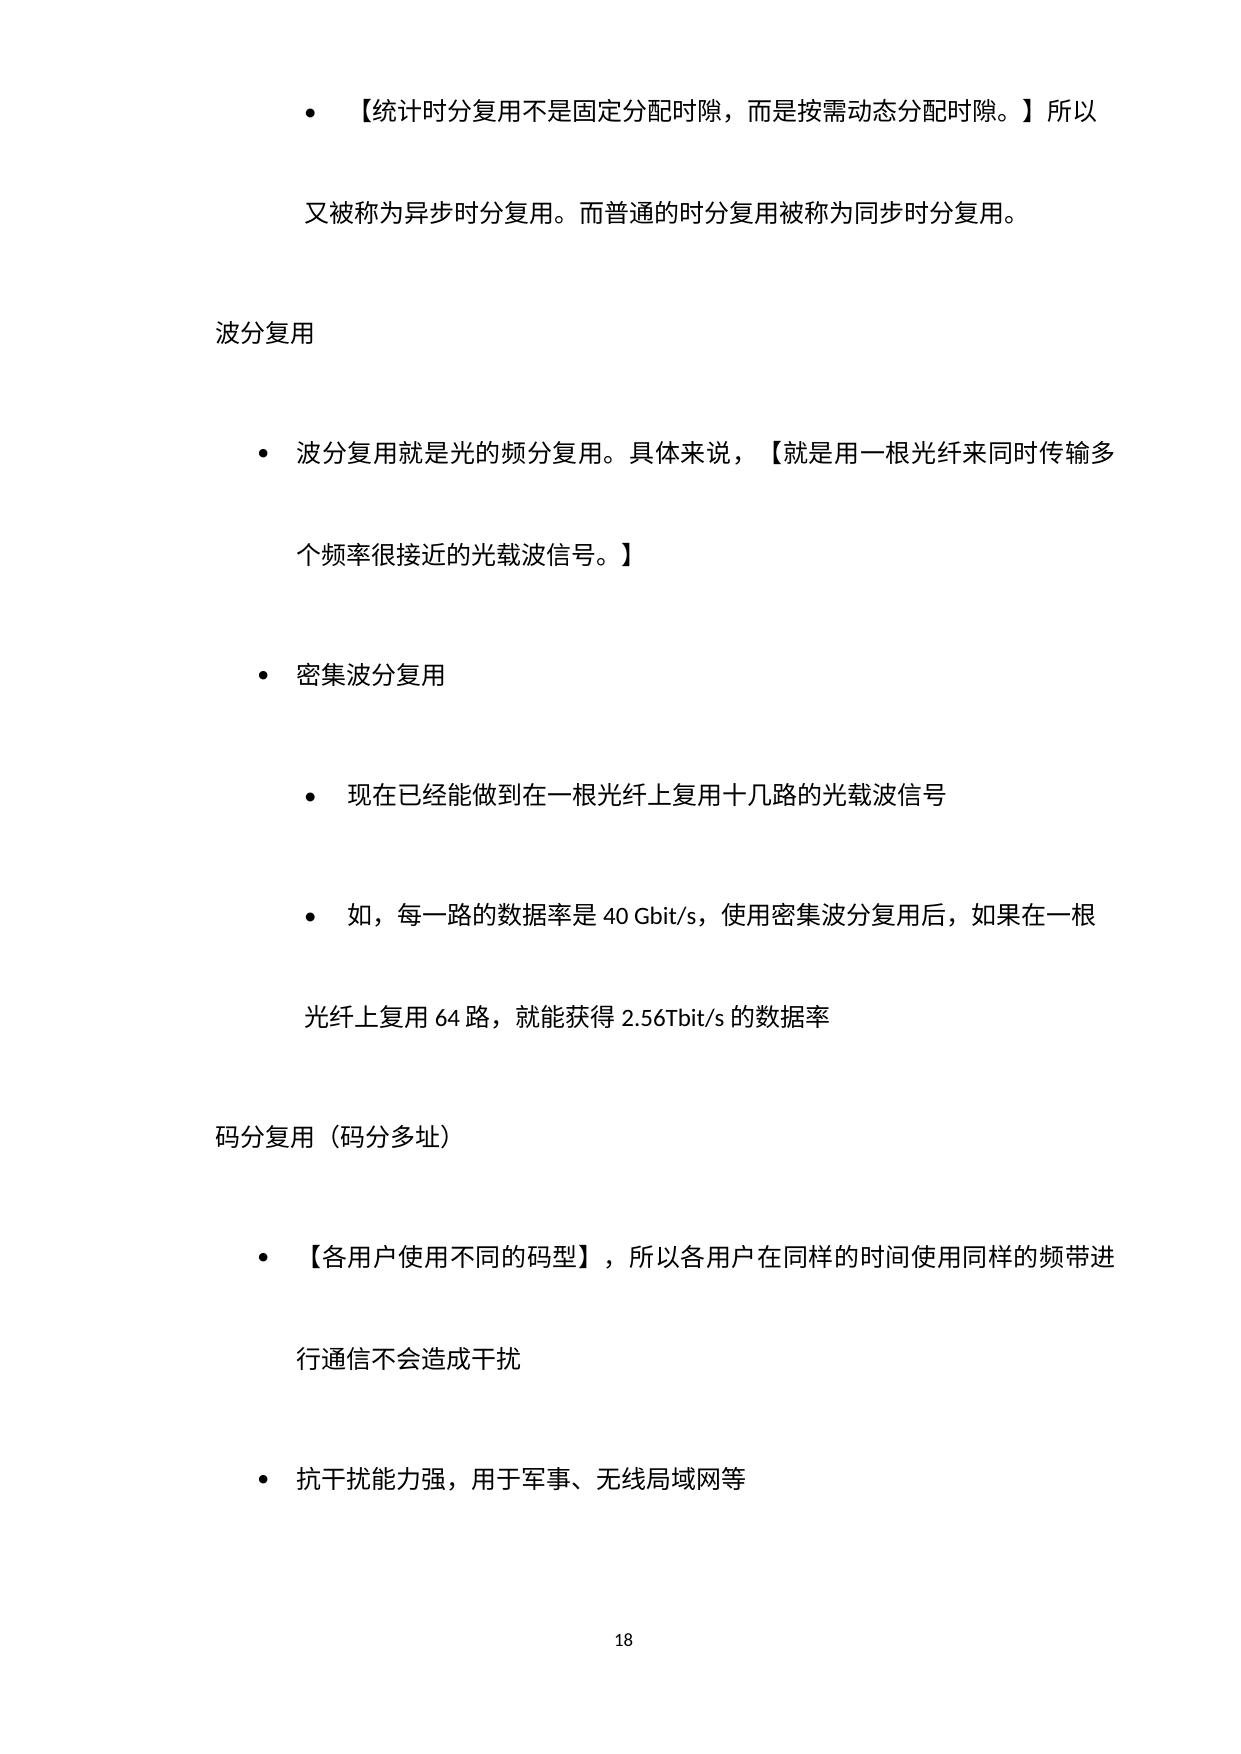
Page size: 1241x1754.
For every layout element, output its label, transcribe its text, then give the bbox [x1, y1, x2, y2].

text • 现在已经能做到在一根光纤上复用十几路的光载波信号 [304, 759, 1118, 827]
list 【各用户使用不同的码型】，所以各用户在同样的时间使用同样的频带进行通信不会造成干扰 [259, 1221, 1118, 1391]
list 波分复用就是光的频分复用。具体来说，【就是用一根光纤来同时传输多个频率很接近的光载波信号。】 [259, 418, 1118, 587]
text • 【统计时分复用不是固定分配时隙，而是按需动态分配时隙。】所以又被称为异步时分复用。而普通的时分复用被称为同步时分复用。 [304, 76, 1118, 246]
subtitle 码分复用（码分多址） [215, 1101, 1118, 1169]
list 密集波分复用 [259, 639, 1118, 707]
subtitle 波分复用 [215, 298, 1118, 366]
text • 如，每一路的数据率是 40 Gbit/s，使用密集波分复用后，如果在一根光纤上复用 64 路，就能获得 2.56Tbit/s 的数据率 [304, 879, 1118, 1049]
list 抗干扰能力强，用于军事、无线局域网等 [259, 1443, 1118, 1511]
